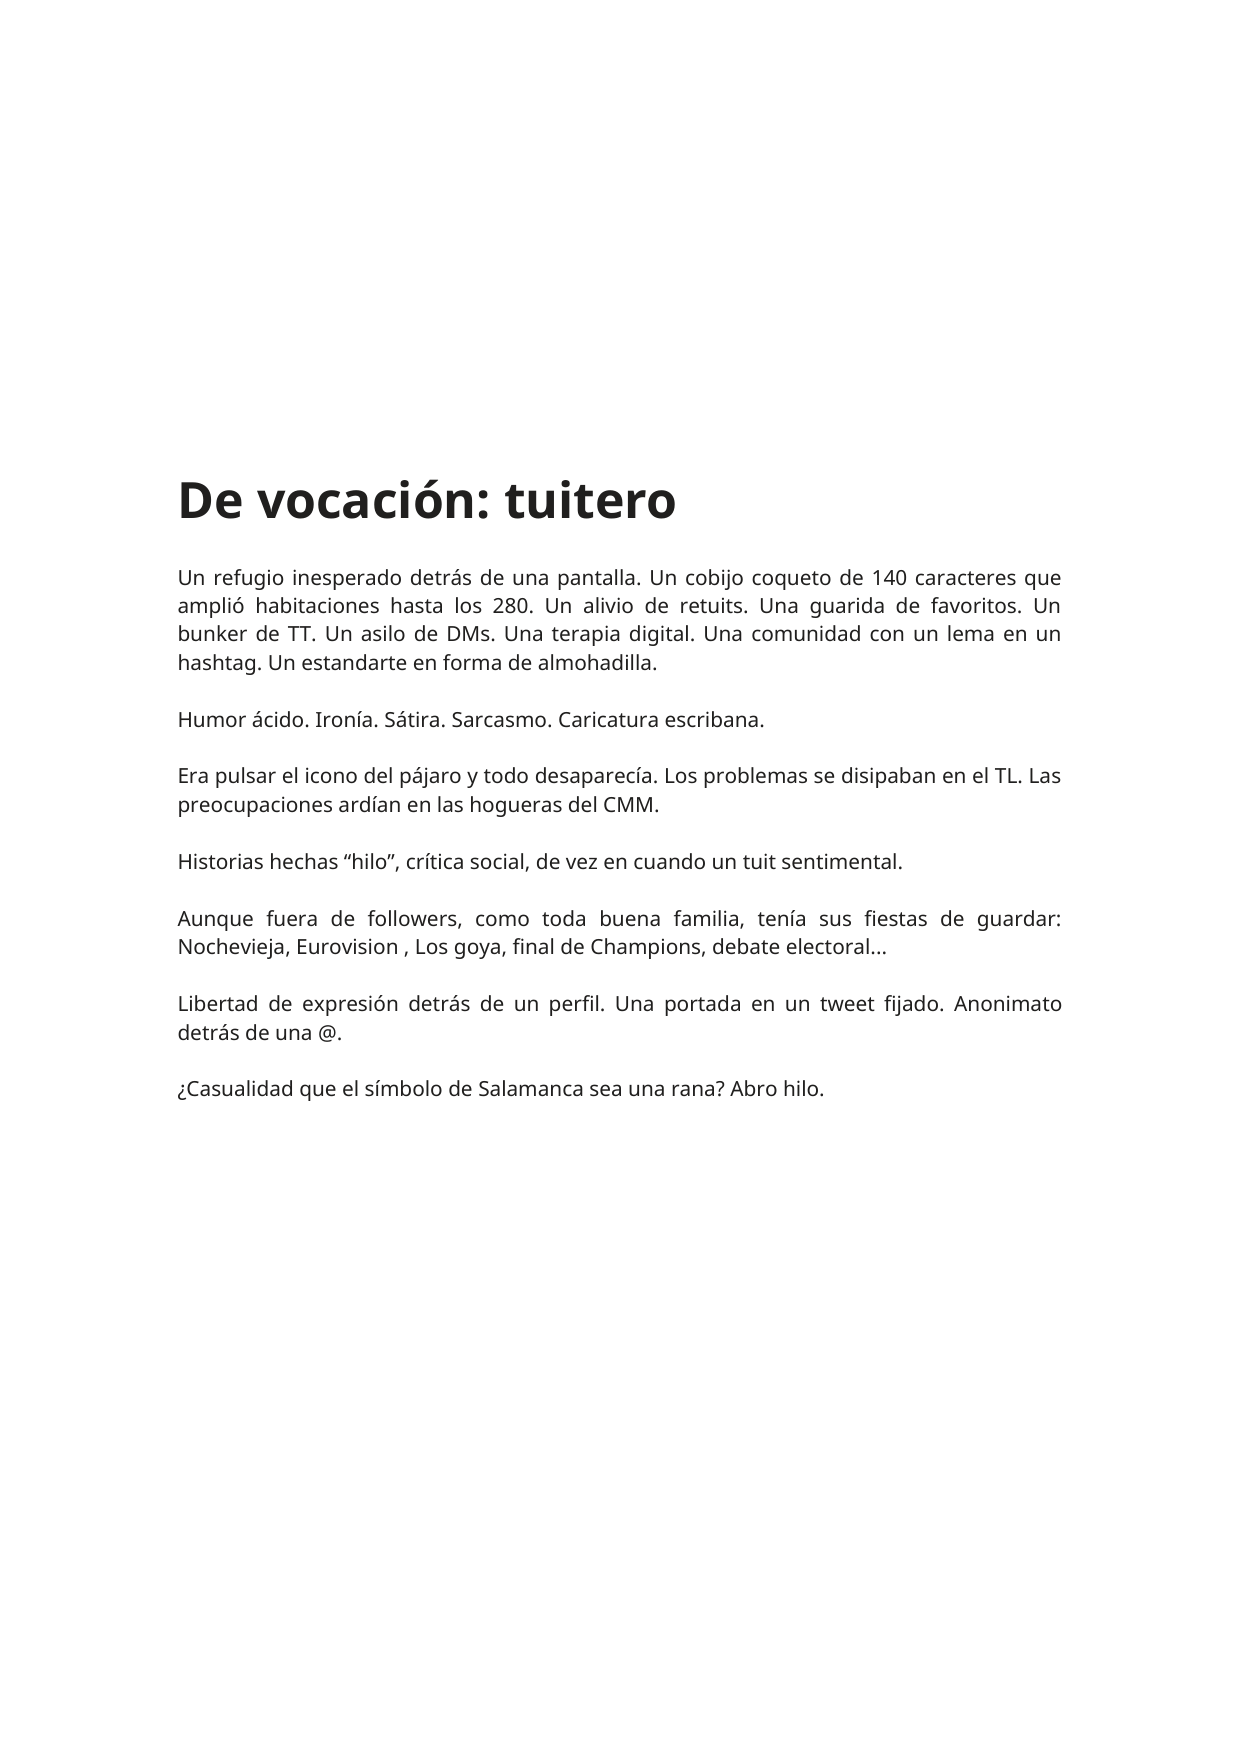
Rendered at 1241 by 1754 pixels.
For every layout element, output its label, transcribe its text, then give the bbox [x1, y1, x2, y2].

text ¿Casualidad que el símbolo de Salamanca sea una rana? Abro hilo. [177, 1074, 1063, 1103]
text Aunque fuera de followers, como toda buena familia, tenía sus fiestas de guardar: Nochevieja, Eurovision , Los goya, final de Champions, debate electoral... [177, 904, 1063, 961]
text Historias hechas “hilo”, crítica social, de vez en cuando un tuit sentimental. [177, 847, 1063, 875]
text Libertad de expresión detrás de un perfil. Una portada en un tweet fijado. Anonimato detrás de una @. [177, 989, 1063, 1046]
text De vocación: tuitero [177, 465, 1063, 533]
text Era pulsar el icono del pájaro y todo desaparecía. Los problemas se disipaban en el TL. Las preocupaciones ardían en las hogueras del CMM. [177, 762, 1063, 818]
text Un refugio inesperado detrás de una pantalla. Un cobijo coqueto de 140 caracteres que amplió habitaciones hasta los 280. Un alivio de retuits. Una guarida de favoritos. Un bunker de TT. Un asilo de DMs. Una terapia digital. Una comunidad con un lema en un hashtag. Un estandarte en forma de almohadilla. [177, 563, 1063, 676]
text Humor ácido. Ironía. Sátira. Sarcasmo. Caricatura escribana. [177, 705, 1063, 733]
